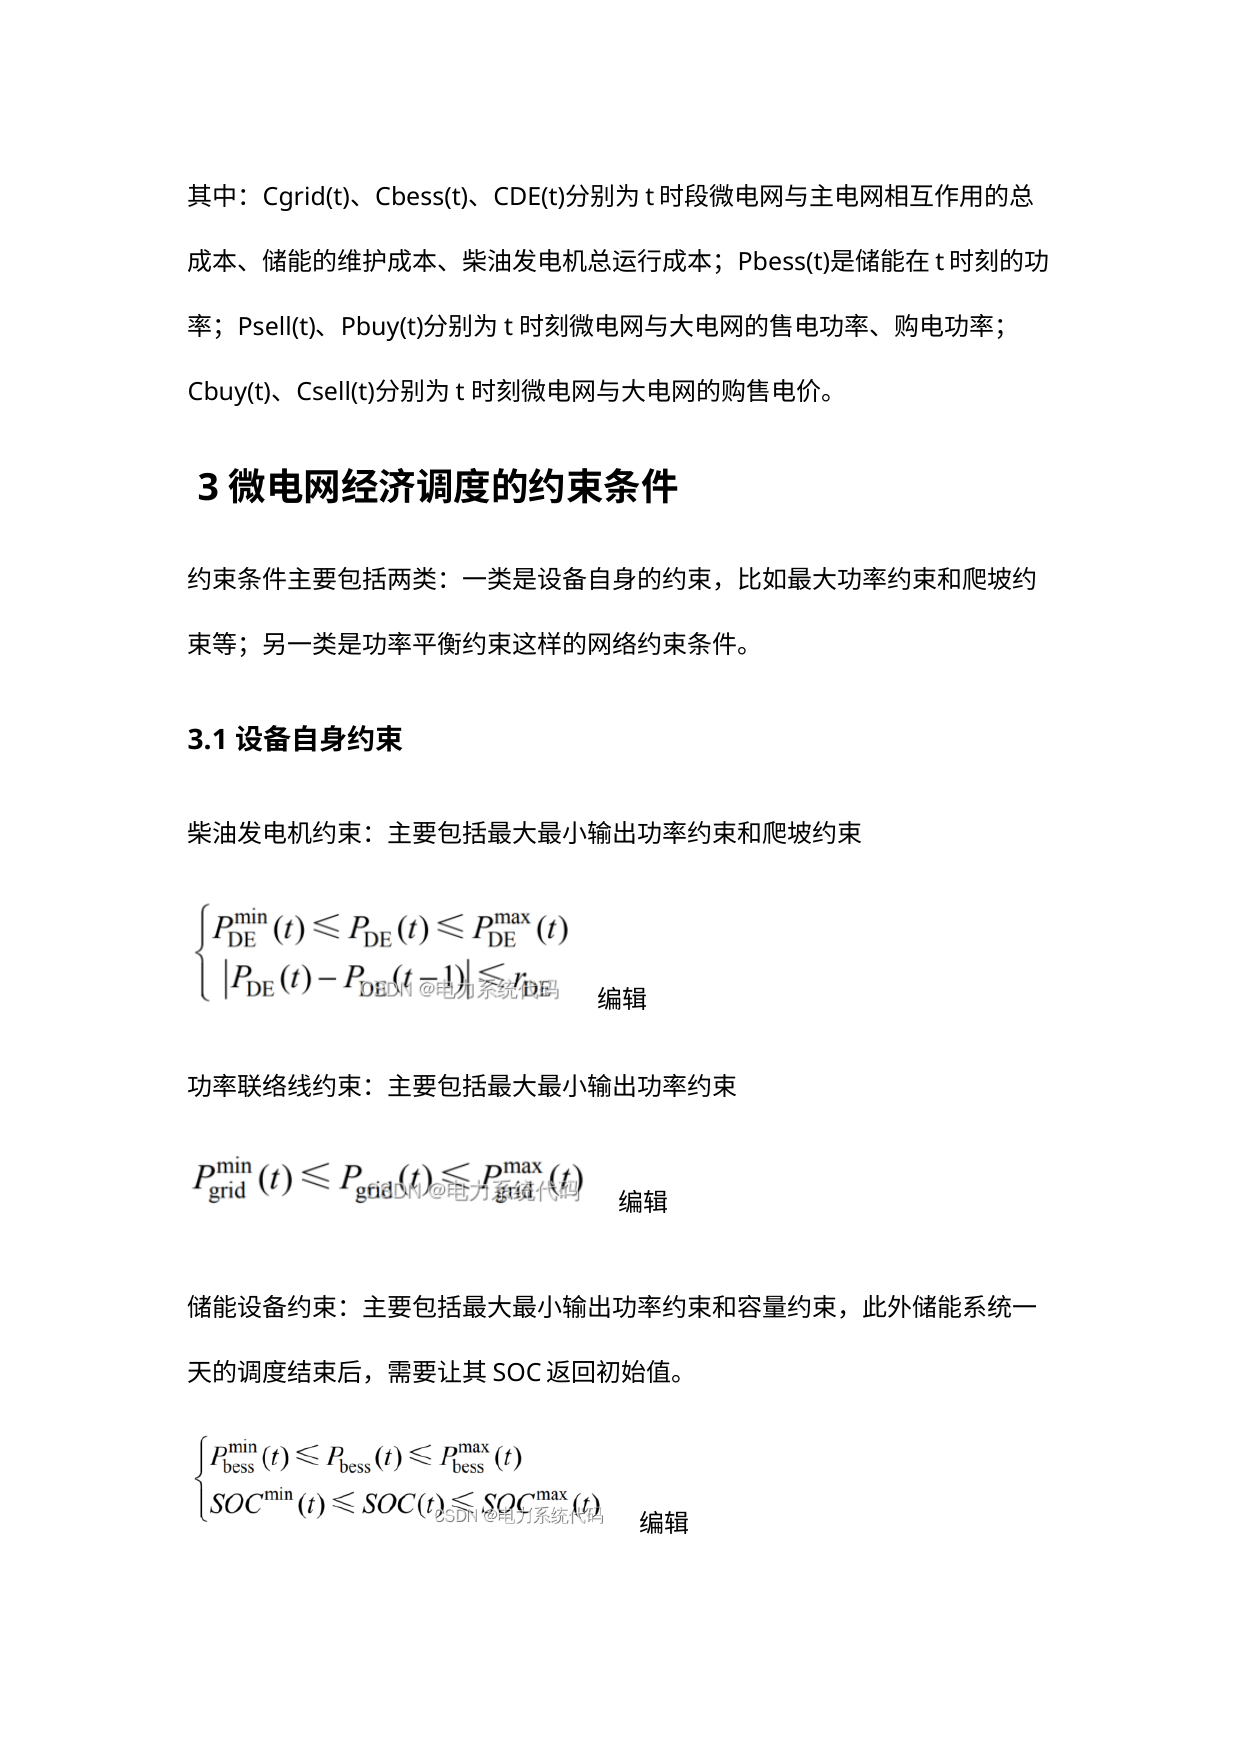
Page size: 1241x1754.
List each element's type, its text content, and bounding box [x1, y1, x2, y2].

picture [187, 1146, 619, 1212]
picture [187, 892, 597, 1009]
text 约束条件主要包括两类：一类是设备自身的约束，比如最大功率约束和爬坡约束等；另一类是功率平衡约束这样的网络约束条件。 [187, 545, 1053, 675]
text 柴油发电机约束：主要包括最大最小输出功率约束和爬坡约束 [187, 799, 1053, 864]
subtitle 3 微电网经济调度的约束条件 [187, 451, 1053, 516]
subtitle 3.1 设备自身约束 [187, 704, 1053, 769]
text 其中：Cgrid(t)、Cbess(t)、CDE(t)分别为t时段微电网与主电网相互作用的总成本、储能的维护成本、柴油发电机总运行成本；Pbess(t)是储能在t时刻的功率；Psell(t)、Pbuy(t)分别为 t 时刻微电网与大电网的售电功率、购电功率；Cbuy(t)、Csell(t)分别为 t 时刻微电网与大电网的购售电价。 [187, 162, 1053, 422]
picture [187, 1432, 639, 1532]
text 功率联络线约束：主要包括最大最小输出功率约束 [187, 1052, 1053, 1117]
text 储能设备约束：主要包括最大最小输出功率约束和容量约束，此外储能系统一天的调度结束后，需要让其SOC返回初始值。 [187, 1273, 1053, 1403]
